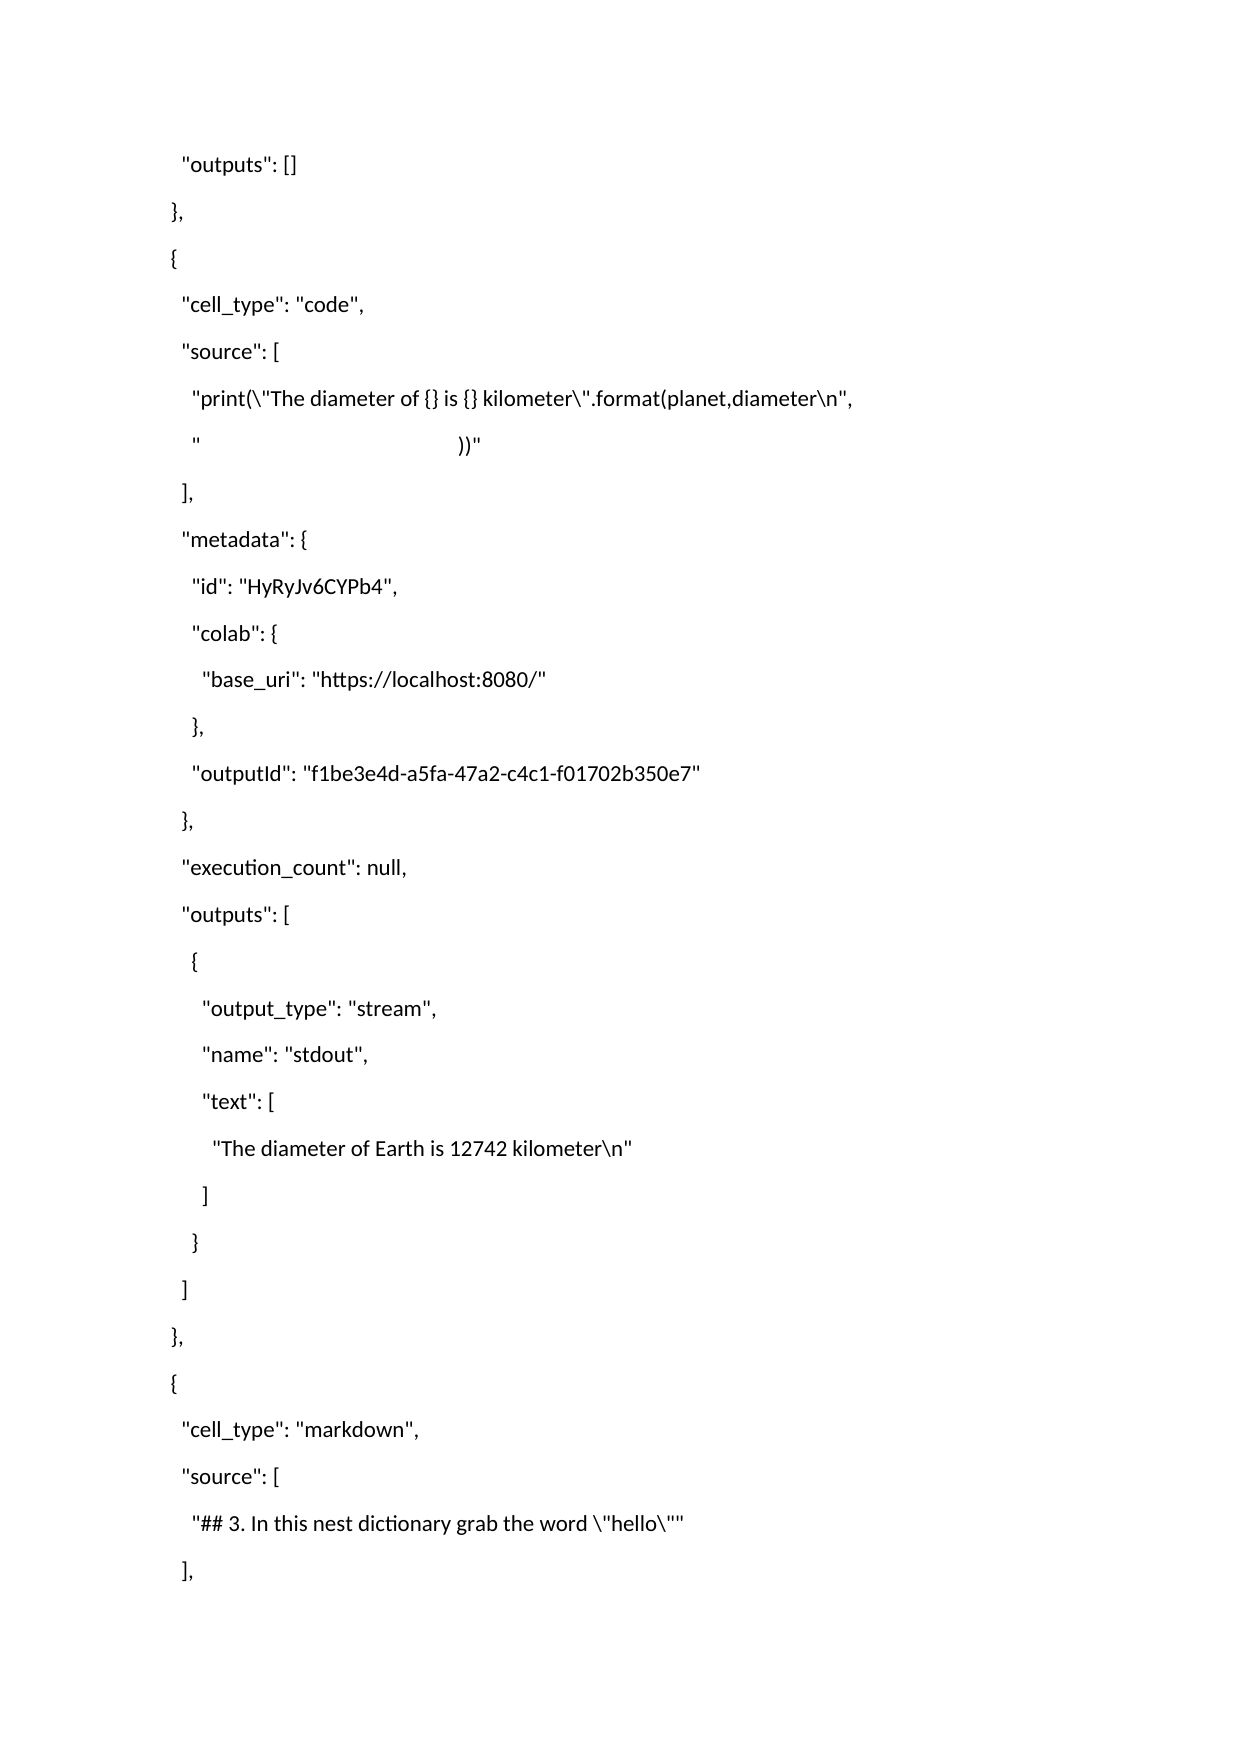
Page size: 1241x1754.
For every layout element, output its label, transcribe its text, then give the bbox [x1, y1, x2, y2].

text "name": "stdout", [150, 1041, 1090, 1069]
text "## 3. In this nest dictionary grab the word \"hello\"" [150, 1509, 1090, 1537]
text { [150, 947, 1090, 975]
text "output_type": "stream", [150, 994, 1090, 1022]
text ] [150, 1181, 1090, 1209]
text "The diameter of Earth is 12742 kilometer\n" [150, 1134, 1090, 1162]
text "metadata": { [150, 525, 1090, 553]
text "outputId": "f1be3e4d-a5fa-47a2-c4c1-f01702b350e7" [150, 759, 1090, 787]
text }, [150, 712, 1090, 741]
text ] [150, 1275, 1090, 1303]
text { [150, 1369, 1090, 1397]
text " ))" [150, 431, 1090, 459]
text { [150, 244, 1090, 272]
text "source": [ [150, 1462, 1090, 1491]
text "execution_count": null, [150, 853, 1090, 881]
text "cell_type": "code", [150, 291, 1090, 319]
text "outputs": [] [150, 150, 1090, 178]
text "text": [ [150, 1087, 1090, 1116]
text }, [150, 1322, 1090, 1350]
text ], [150, 478, 1090, 506]
text "colab": { [150, 619, 1090, 647]
text "source": [ [150, 337, 1090, 366]
text "base_uri": "https://localhost:8080/" [150, 666, 1090, 694]
text "print(\"The diameter of {} is {} kilometer\".format(planet,diameter\n", [150, 384, 1090, 412]
text "outputs": [ [150, 900, 1090, 928]
text "id": "HyRyJv6CYPb4", [150, 572, 1090, 600]
text "cell_type": "markdown", [150, 1416, 1090, 1444]
text } [150, 1228, 1090, 1256]
text ], [150, 1556, 1090, 1584]
text }, [150, 806, 1090, 834]
text }, [150, 197, 1090, 225]
